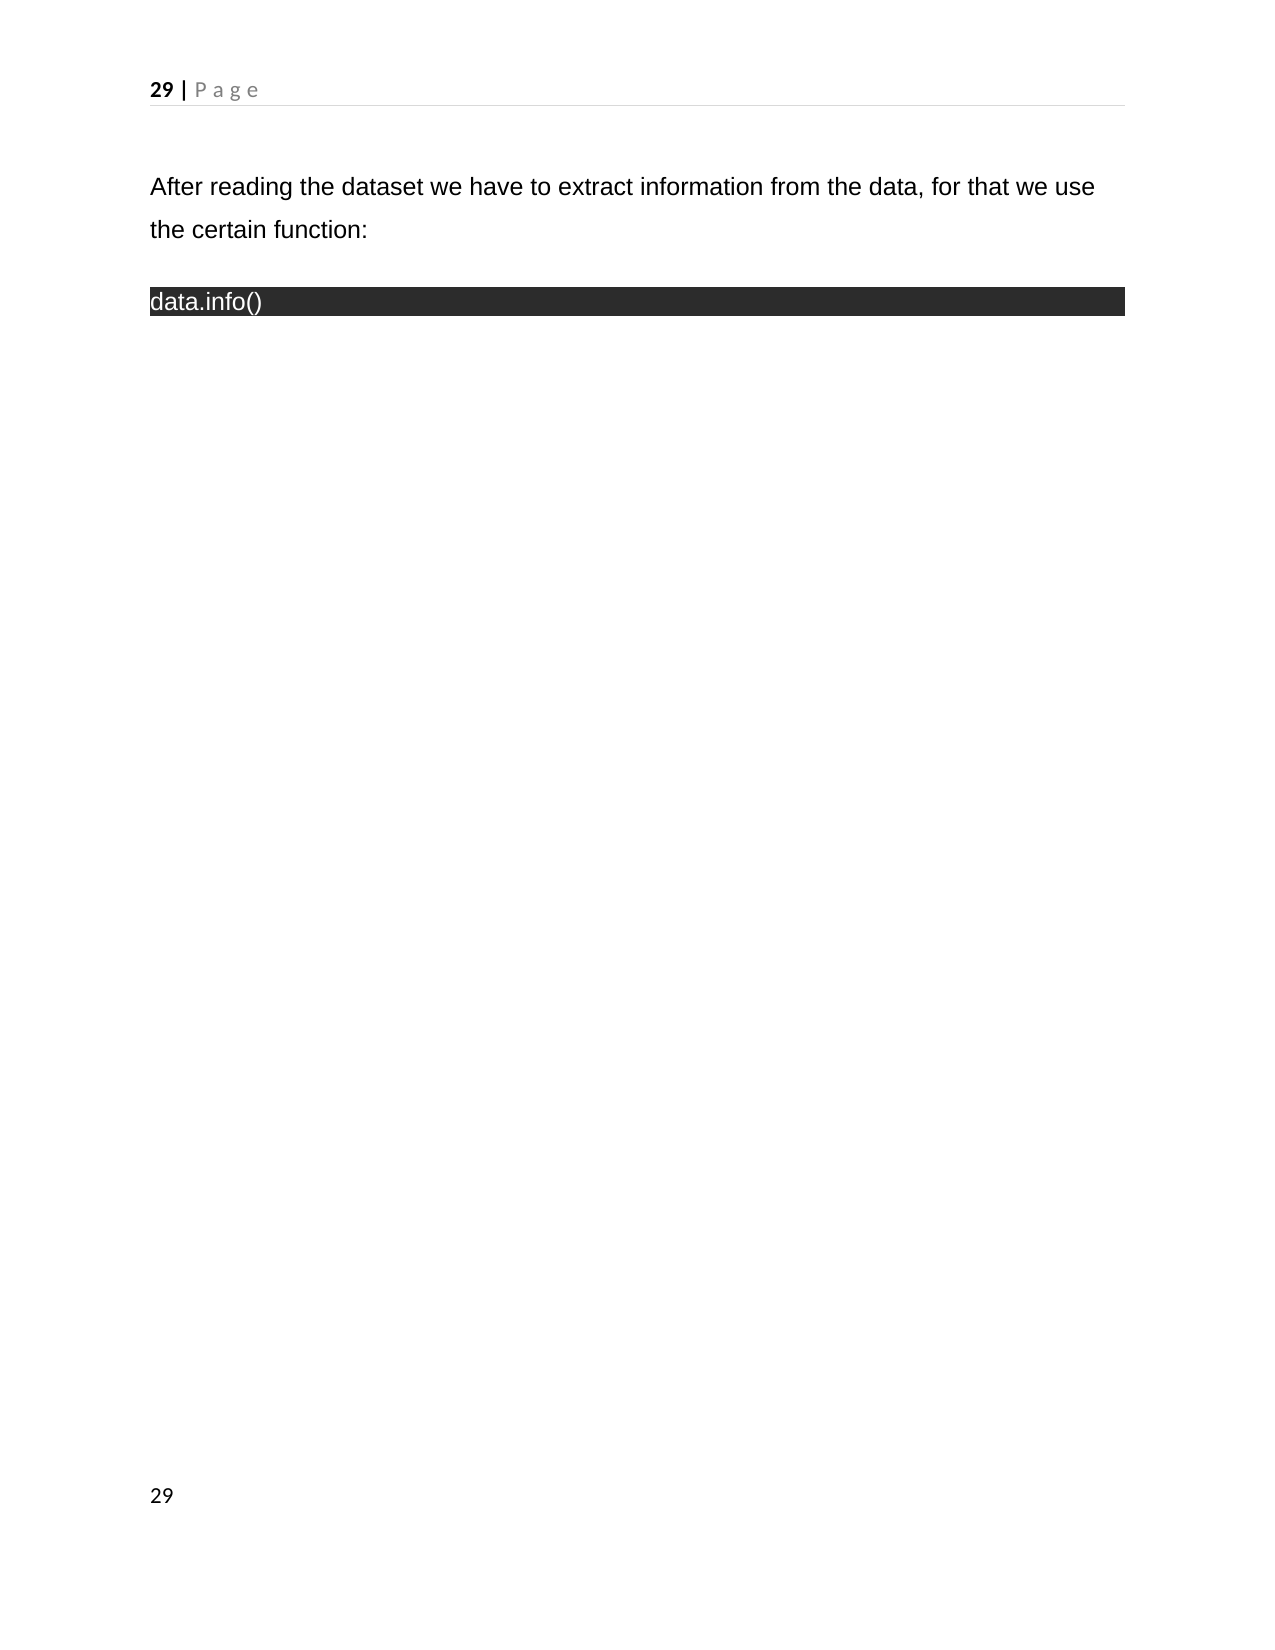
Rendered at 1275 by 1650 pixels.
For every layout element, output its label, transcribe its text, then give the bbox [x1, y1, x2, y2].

text After reading the dataset we have to extract information from the data, for that we use the certain function: [150, 172, 1125, 244]
text data.info() [150, 287, 1125, 316]
